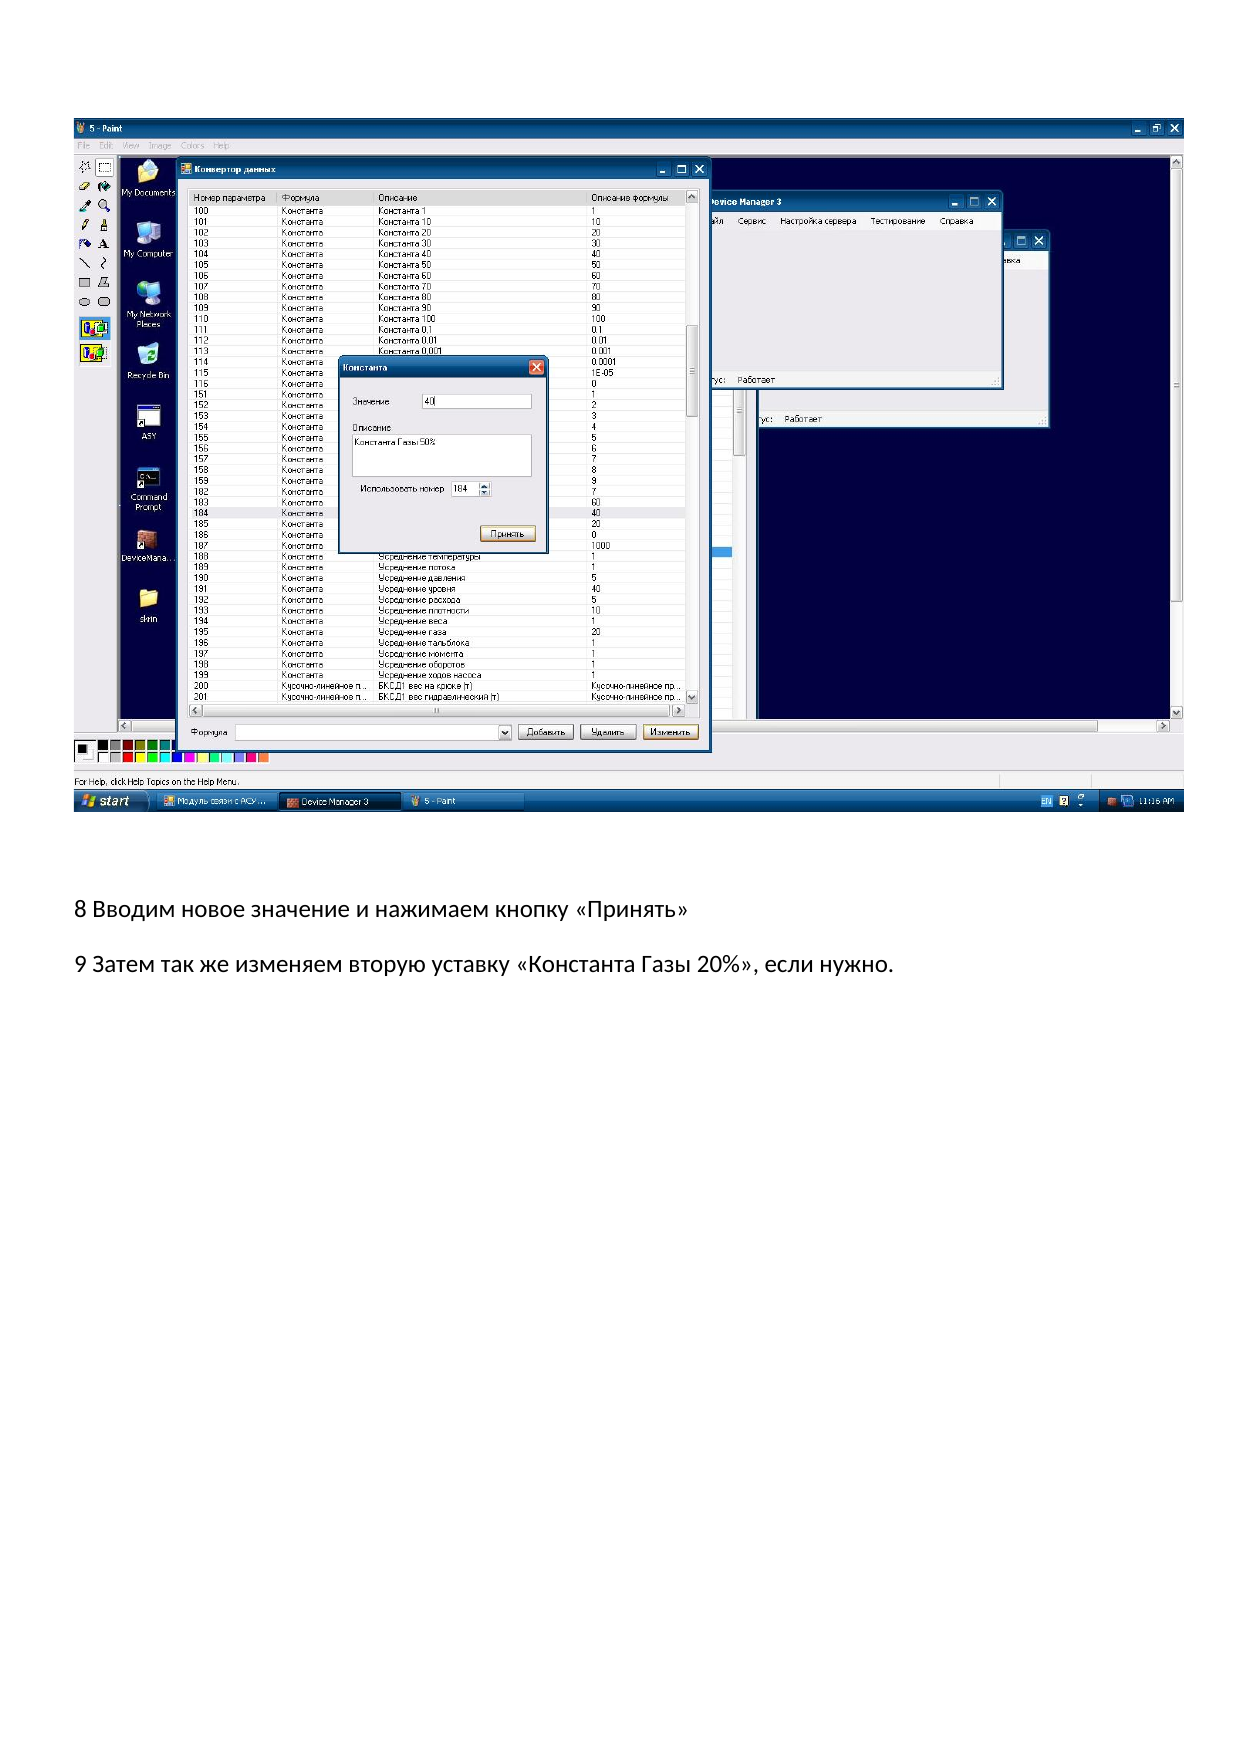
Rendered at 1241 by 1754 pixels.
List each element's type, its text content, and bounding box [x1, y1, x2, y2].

text 8 Вводим новое значение и нажимаем кнопку «Принять» [74, 893, 1181, 923]
text 9 Затем так же изменяем вторую уставку «Константа Газы 20%», если нужно. [74, 948, 1181, 979]
picture [73, 118, 1184, 812]
